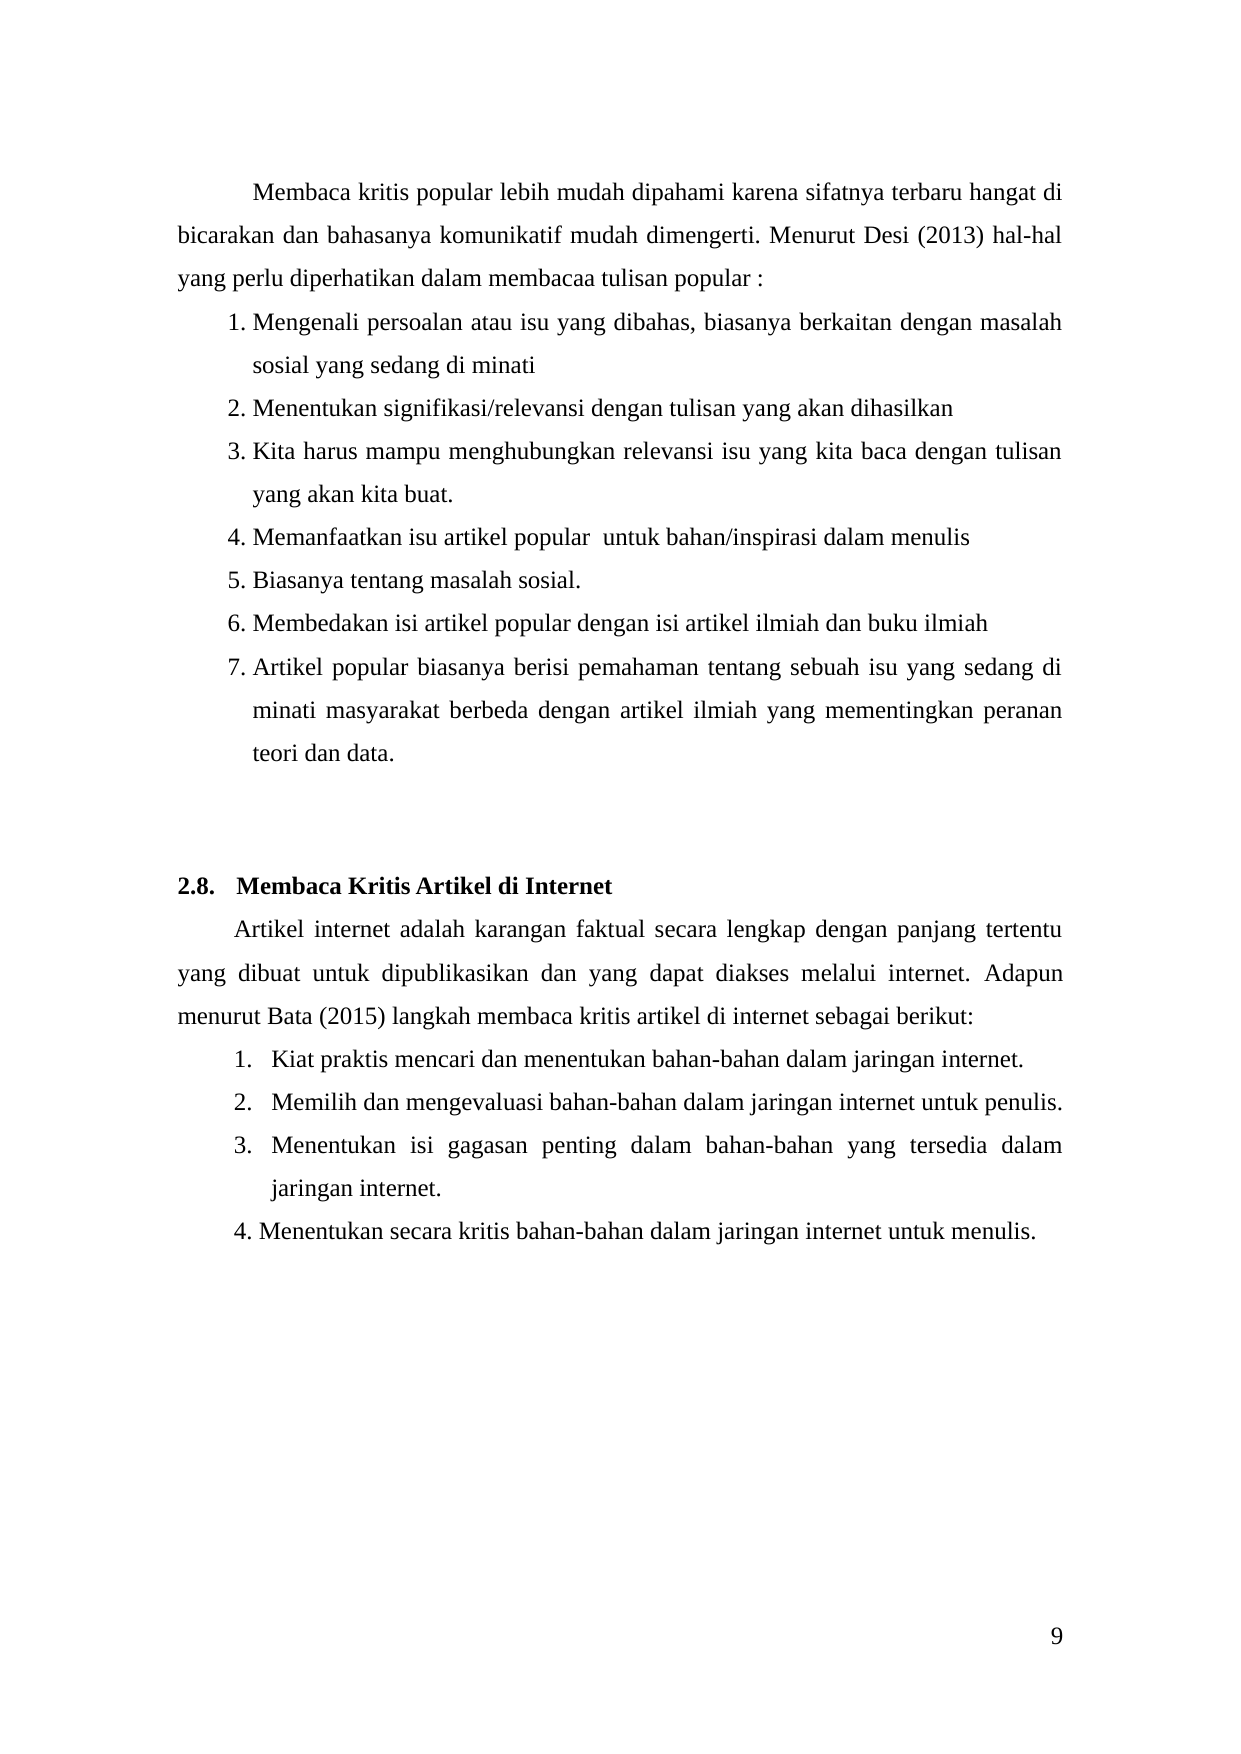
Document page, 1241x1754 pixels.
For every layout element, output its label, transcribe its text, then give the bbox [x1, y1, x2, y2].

list Memilih dan mengevaluasi bahan-bahan dalam jaringan internet untuk penulis. [233, 1087, 1063, 1116]
text Membaca kritis popular lebih mudah dipahami karena sifatnya terbaru hangat di bicarakan dan bahasanya komunikatif mudah dimengerti. Menurut Desi (2013) hal-hal yang perlu diperhatikan dalam membacaa tulisan popular : [177, 177, 1063, 292]
list Menentukan signifikasi/relevansi dengan tulisan yang akan dihasilkan [227, 393, 1063, 422]
list Kita harus mampu menghubungkan relevansi isu yang kita baca dengan tulisan yang akan kita buat. [227, 436, 1063, 508]
list Biasanya tentang masalah sosial. [227, 565, 1063, 594]
list Memanfaatkan isu artikel popular untuk bahan/inspirasi dalam menulis [227, 522, 1063, 551]
list Menentukan isi gagasan penting dalam bahan-bahan yang tersedia dalam jaringan internet. [233, 1130, 1063, 1202]
list Mengenali persoalan atau isu yang dibahas, biasanya berkaitan dengan masalah sosial yang sedang di minati [227, 307, 1063, 378]
text Artikel internet adalah karangan faktual secara lengkap dengan panjang tertentu yang dibuat untuk dipublikasikan dan yang dapat diakses melalui internet. Adapun menurut Bata (2015) langkah membaca kritis artikel di internet sebagai berikut: [177, 914, 1063, 1029]
text 4. Menentukan secara kritis bahan-bahan dalam jaringan internet untuk menulis. [177, 1216, 1063, 1245]
list Membedakan isi artikel popular dengan isi artikel ilmiah dan buku ilmiah [227, 608, 1063, 637]
list Kiat praktis mencari dan menentukan bahan-bahan dalam jaringan internet. [233, 1044, 1063, 1073]
list Artikel popular biasanya berisi pemahaman tentang sebuah isu yang sedang di minati masyarakat berbeda dengan artikel ilmiah yang mementingkan peranan teori dan data. [227, 652, 1063, 767]
subtitle Membaca Kritis Artikel di Internet [177, 871, 1063, 900]
